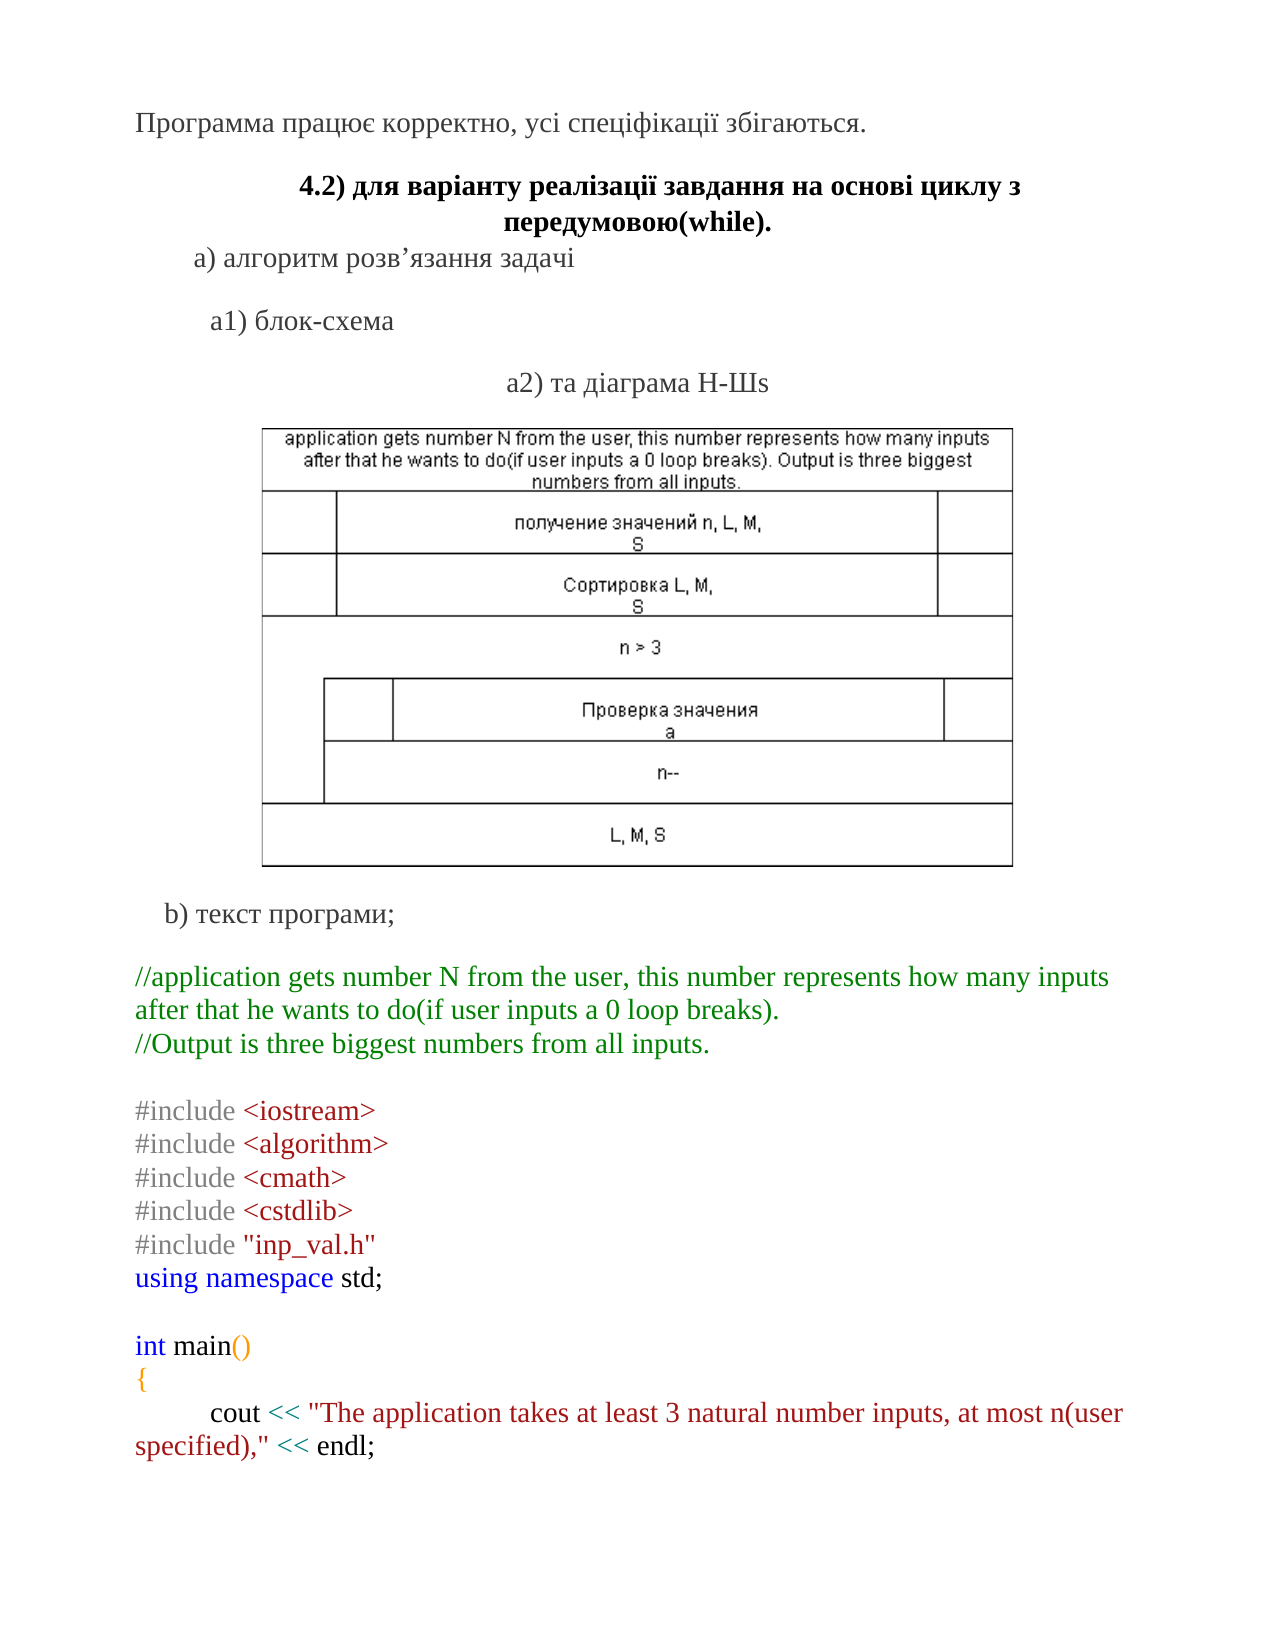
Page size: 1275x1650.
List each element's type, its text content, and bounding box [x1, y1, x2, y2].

subtitle 4.2) для варіанту реалізації завдання на основі циклу з передумовою(while). [135, 168, 1140, 237]
text { [135, 1361, 1140, 1395]
text //Output is three biggest numbers from all inputs. [135, 1026, 1140, 1059]
text a) алгоритм розв’язання задачі [135, 240, 1140, 273]
picture [261, 428, 1014, 867]
text #include "inp_val.h" [135, 1227, 1140, 1261]
text using namespace std; [135, 1261, 1140, 1294]
text b) текст програми; [135, 896, 1140, 929]
text Программа працює корректно, усі спеціфікації збігаються. [135, 105, 1140, 138]
text a2) та діаграма Н-Шs [135, 365, 1140, 399]
text int main() [135, 1328, 1140, 1361]
text #include <iostream> [135, 1093, 1140, 1126]
text a1) блок-схема [135, 303, 1140, 336]
text #include <cmath> [135, 1160, 1140, 1193]
text #include <cstdlib> [135, 1193, 1140, 1227]
text //application gets number N from the user, this number represents how many inputs after that he wants to do(if user inputs a 0 loop breaks). [135, 959, 1140, 1026]
text cout << "The application takes at least 3 natural number inputs, at most n(user specified)," << endl; [135, 1395, 1140, 1462]
text #include <algorithm> [135, 1126, 1140, 1160]
